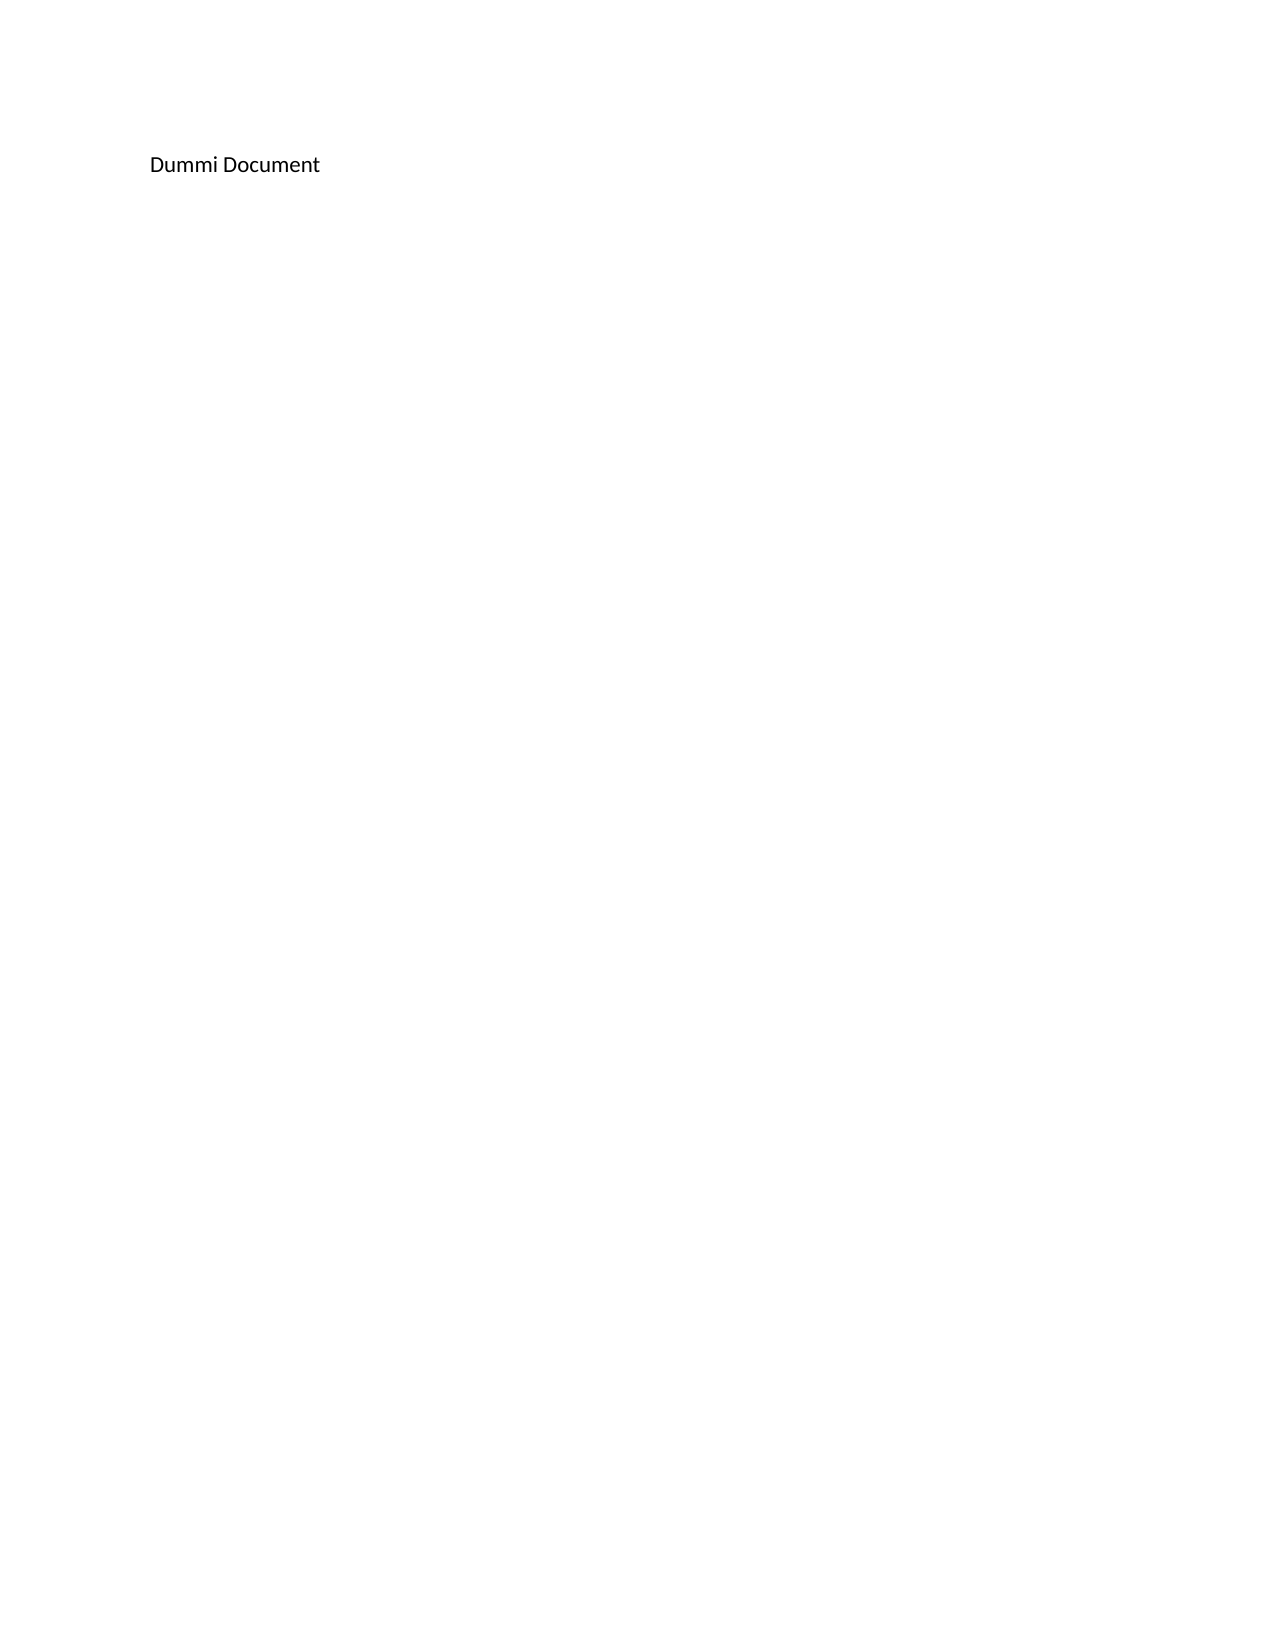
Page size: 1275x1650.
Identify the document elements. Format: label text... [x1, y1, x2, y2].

text Dummi Document [150, 150, 1125, 178]
